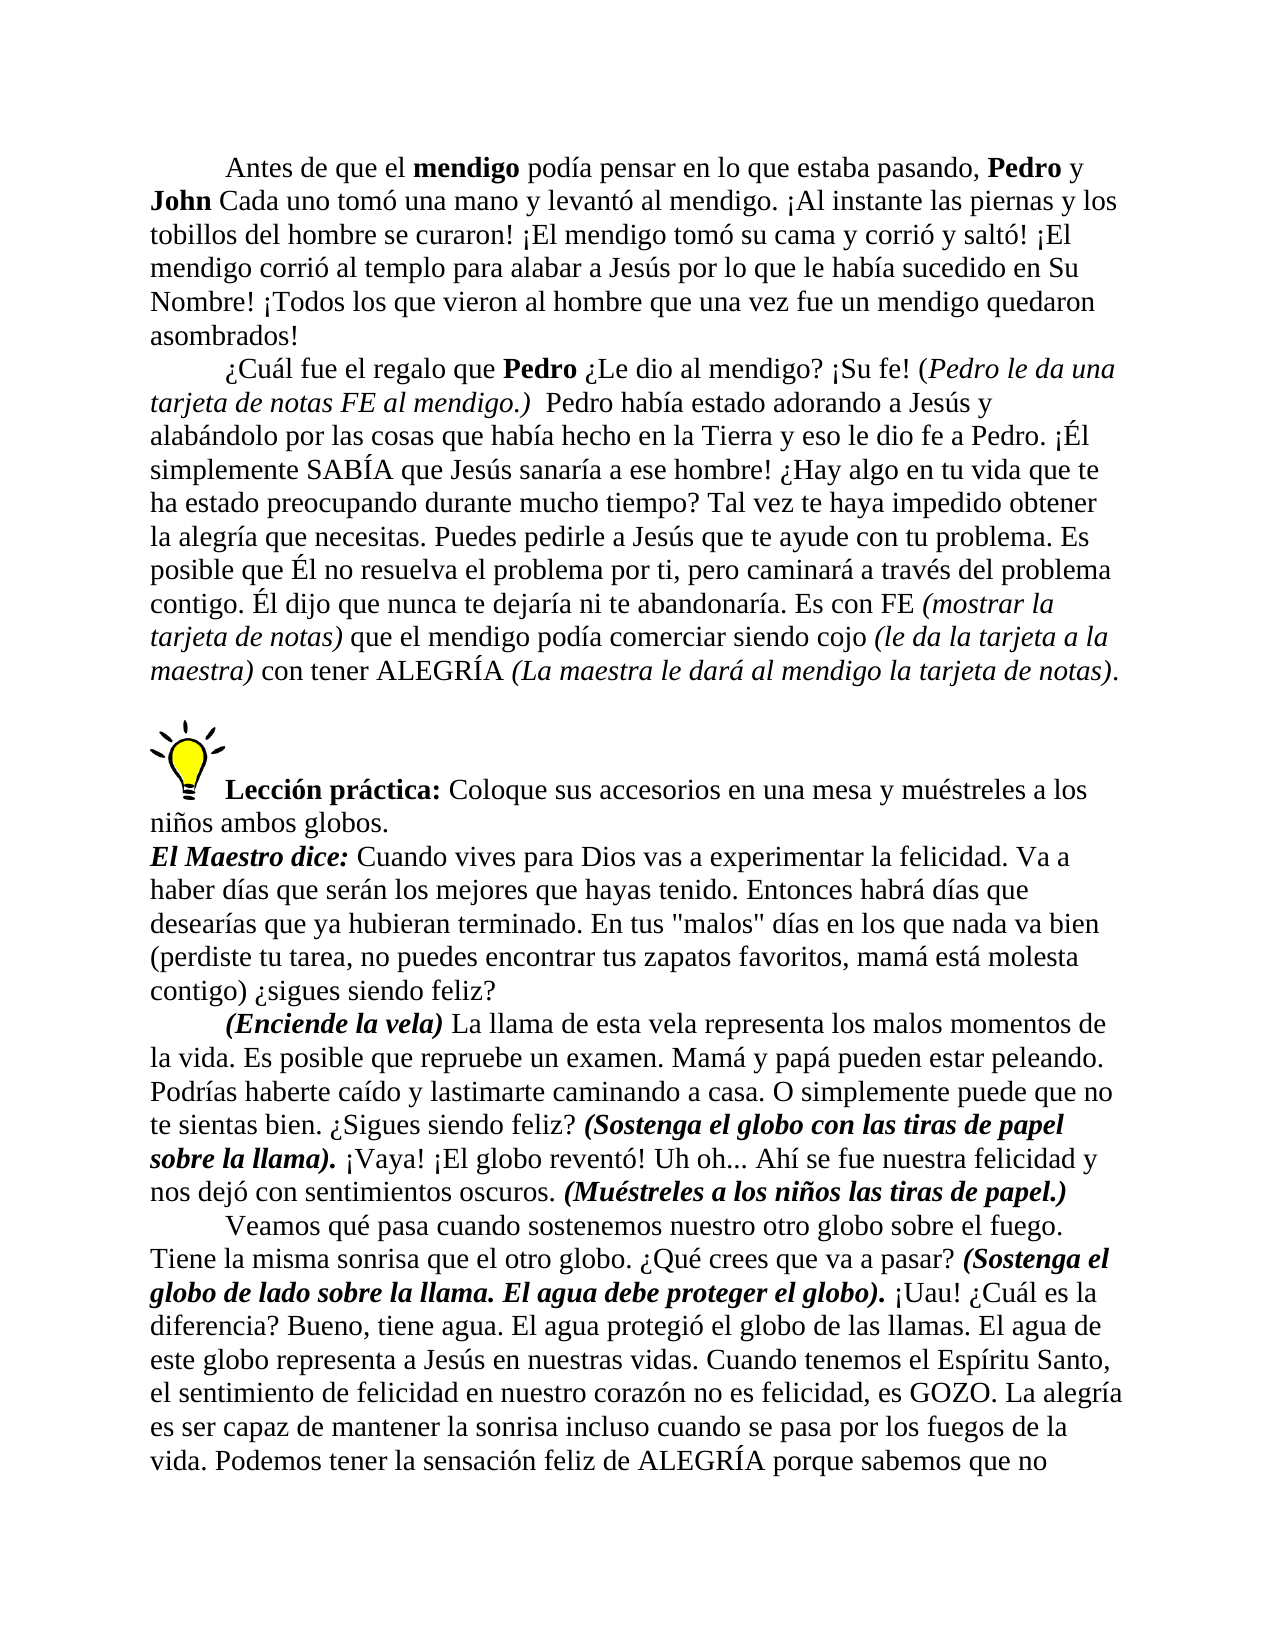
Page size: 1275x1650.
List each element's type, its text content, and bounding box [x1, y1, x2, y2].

picture [150, 720, 226, 800]
text (Enciende la vela) La llama de esta vela representa los malos momentos de la vida. Es posible que repruebe un examen. Mamá y papá pueden estar peleando. Podrías haberte caído y lastimarte caminando a casa. O simplemente puede que no te sientas bien. ¿Sigues siendo feliz? (Sostenga el globo con las tiras de papel sobre la llama). ¡Vaya! ¡El globo reventó! Uh oh... Ahí se fue nuestra felicidad y nos dejó con sentimientos oscuros. (Muéstreles a los niños las tiras de papel.) [150, 1007, 1125, 1208]
text ¿Cuál fue el regalo que Pedro ¿Le dio al mendigo? ¡Su fe! (Pedro le da una tarjeta de notas FE al mendigo.) Pedro había estado adorando a Jesús y alabándolo por las cosas que había hecho en la Tierra y eso le dio fe a Pedro. ¡Él simplemente SABÍA que Jesús sanaría a ese hombre! ¿Hay algo en tu vida que te ha estado preocupando durante mucho tiempo? Tal vez te haya impedido obtener la alegría que necesitas. Puedes pedirle a Jesús que te ayude con tu problema. Es posible que Él no resuelva el problema por ti, pero caminará a través del problema contigo. Él dijo que nunca te dejaría ni te abandonaría. Es con FE (mostrar la tarjeta de notas) que el mendigo podía comerciar siendo cojo (le da la tarjeta a la maestra) con tener ALEGRÍA (La maestra le dará al mendigo la tarjeta de notas). [150, 351, 1125, 687]
text Antes de que el mendigo podía pensar en lo que estaba pasando, Pedro y John Cada uno tomó una mano y levantó al mendigo. ¡Al instante las piernas y los tobillos del hombre se curaron! ¡El mendigo tomó su cama y corrió y saltó! ¡El mendigo corrió al templo para alabar a Jesús por lo que le había sucedido en Su Nombre! ¡Todos los que vieron al hombre que una vez fue un mendigo quedaron asombrados! [150, 150, 1125, 351]
text El Maestro dice: Cuando vives para Dios vas a experimentar la felicidad. Va a haber días que serán los mejores que hayas tenido. Entonces habrá días que desearías que ya hubieran terminado. En tus "malos" días en los que nada va bien (perdiste tu tarea, no puedes encontrar tus zapatos favoritos, mamá está molesta contigo) ¿sigues siendo feliz? [150, 839, 1125, 1007]
text Lección práctica: Coloque sus accesorios en una mesa y muéstreles a los niños ambos globos. [150, 720, 1125, 839]
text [150, 1208, 1125, 1476]
